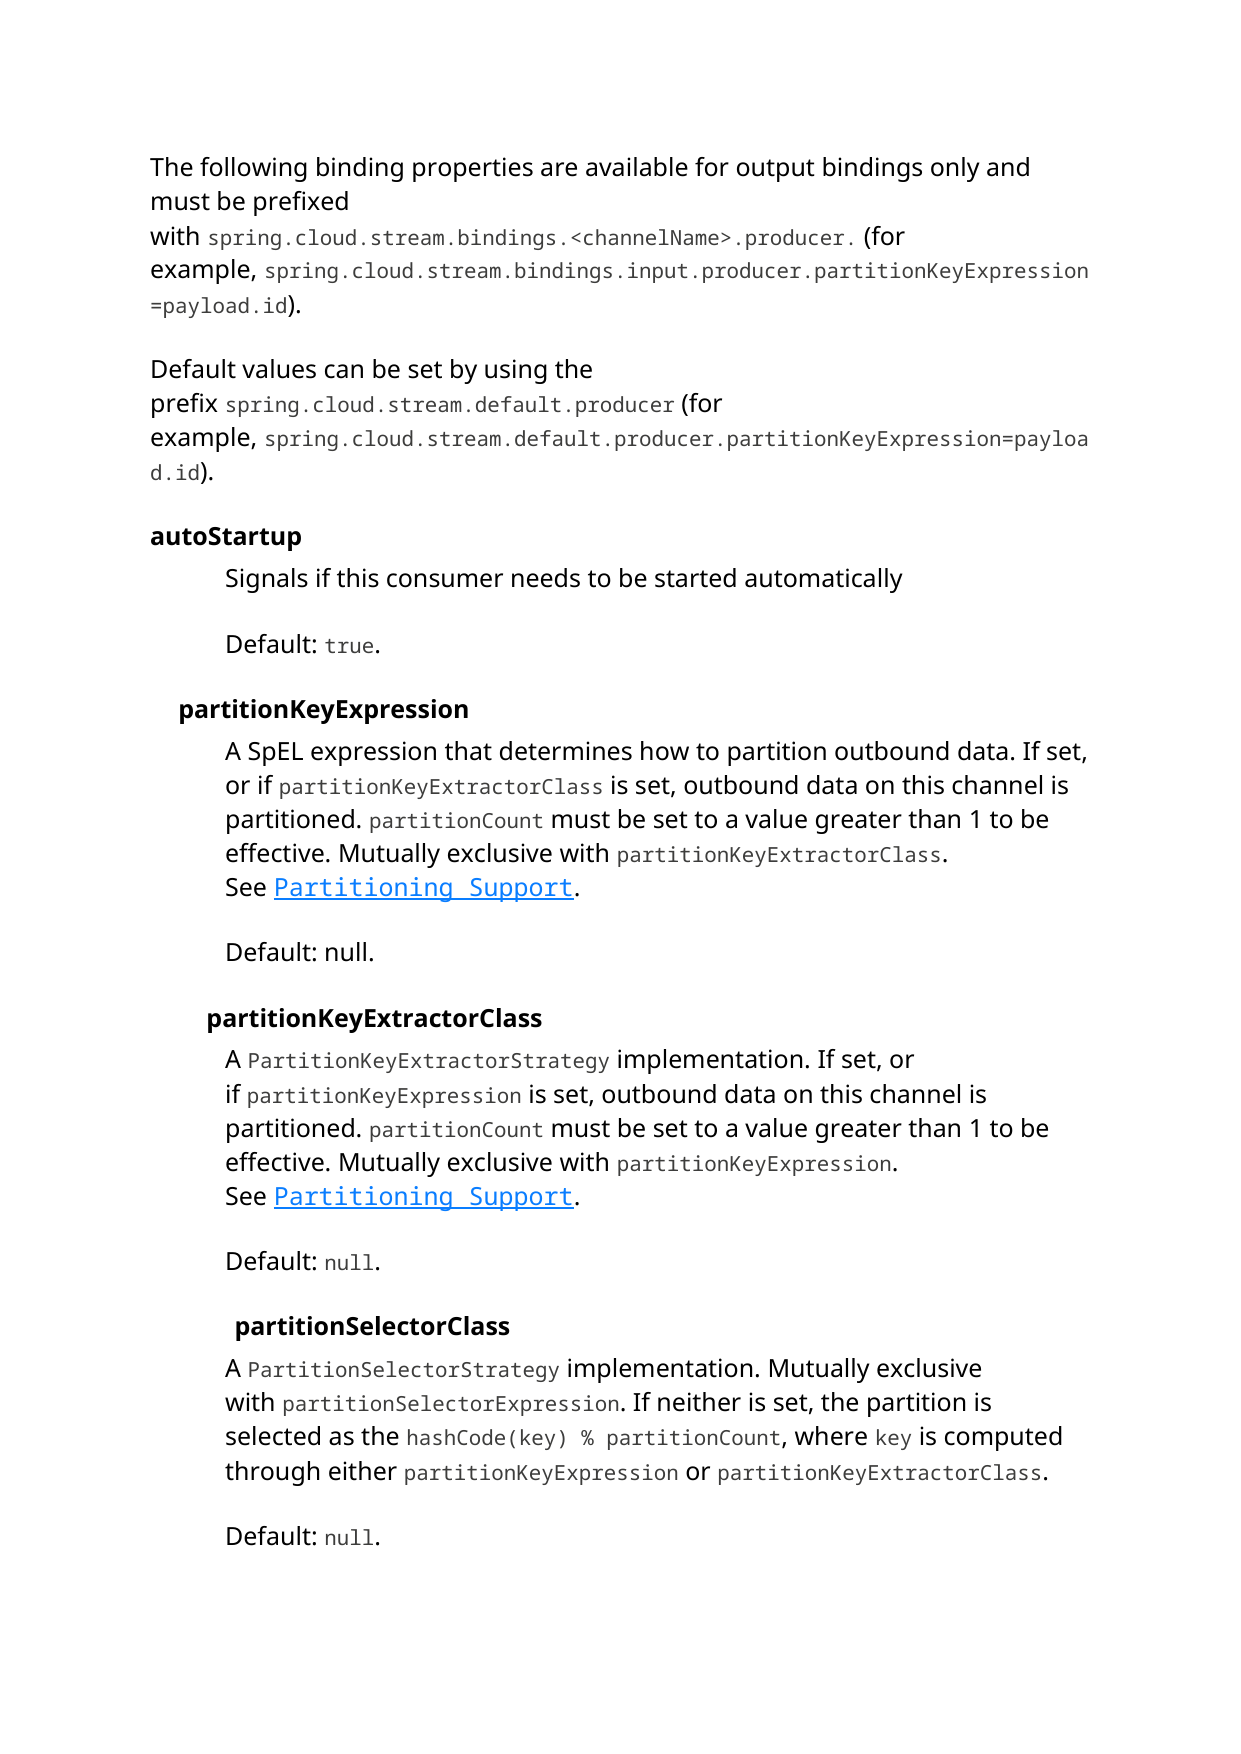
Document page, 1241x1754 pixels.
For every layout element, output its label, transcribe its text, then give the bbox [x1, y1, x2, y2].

text Default: null. [225, 935, 1090, 969]
text Signals if this consumer needs to be started automatically [225, 561, 1090, 595]
text Default: null. [225, 1518, 1090, 1552]
text A SpEL expression that determines how to partition outbound data. If set, or if partitionKeyExtractorClass is set, outbound data on this channel is partitioned. partitionCount must be set to a value greater than 1 to be effective. Mutually exclusive with partitionKeyExtractorClass. See Partitioning Support. [225, 733, 1090, 904]
text Default values can be set by using the prefix spring.cloud.stream.default.producer (for example, spring.cloud.stream.default.producer.partitionKeyExpression=payload.id). [150, 352, 1090, 488]
text A PartitionKeyExtractorStrategy implementation. If set, or if partitionKeyExpression is set, outbound data on this channel is partitioned. partitionCount must be set to a value greater than 1 to be effective. Mutually exclusive with partitionKeyExpression. See Partitioning Support. [225, 1042, 1090, 1212]
text partitionSelectorClass [234, 1309, 1090, 1343]
text autoStartup [150, 519, 1090, 553]
text Default: null. [225, 1244, 1090, 1278]
text partitionKeyExpression [178, 692, 1090, 726]
text partitionKeyExtractorClass [206, 1000, 1090, 1034]
text Default: true. [225, 626, 1090, 660]
text The following binding properties are available for output bindings only and must be prefixed with spring.cloud.stream.bindings.<channelName>.producer. (for example, spring.cloud.stream.bindings.input.producer.partitionKeyExpression=payload.id). [150, 150, 1090, 320]
text A PartitionSelectorStrategy implementation. Mutually exclusive with partitionSelectorExpression. If neither is set, the partition is selected as the hashCode(key) % partitionCount, where key is computed through either partitionKeyExpression or partitionKeyExtractorClass. [225, 1351, 1090, 1487]
